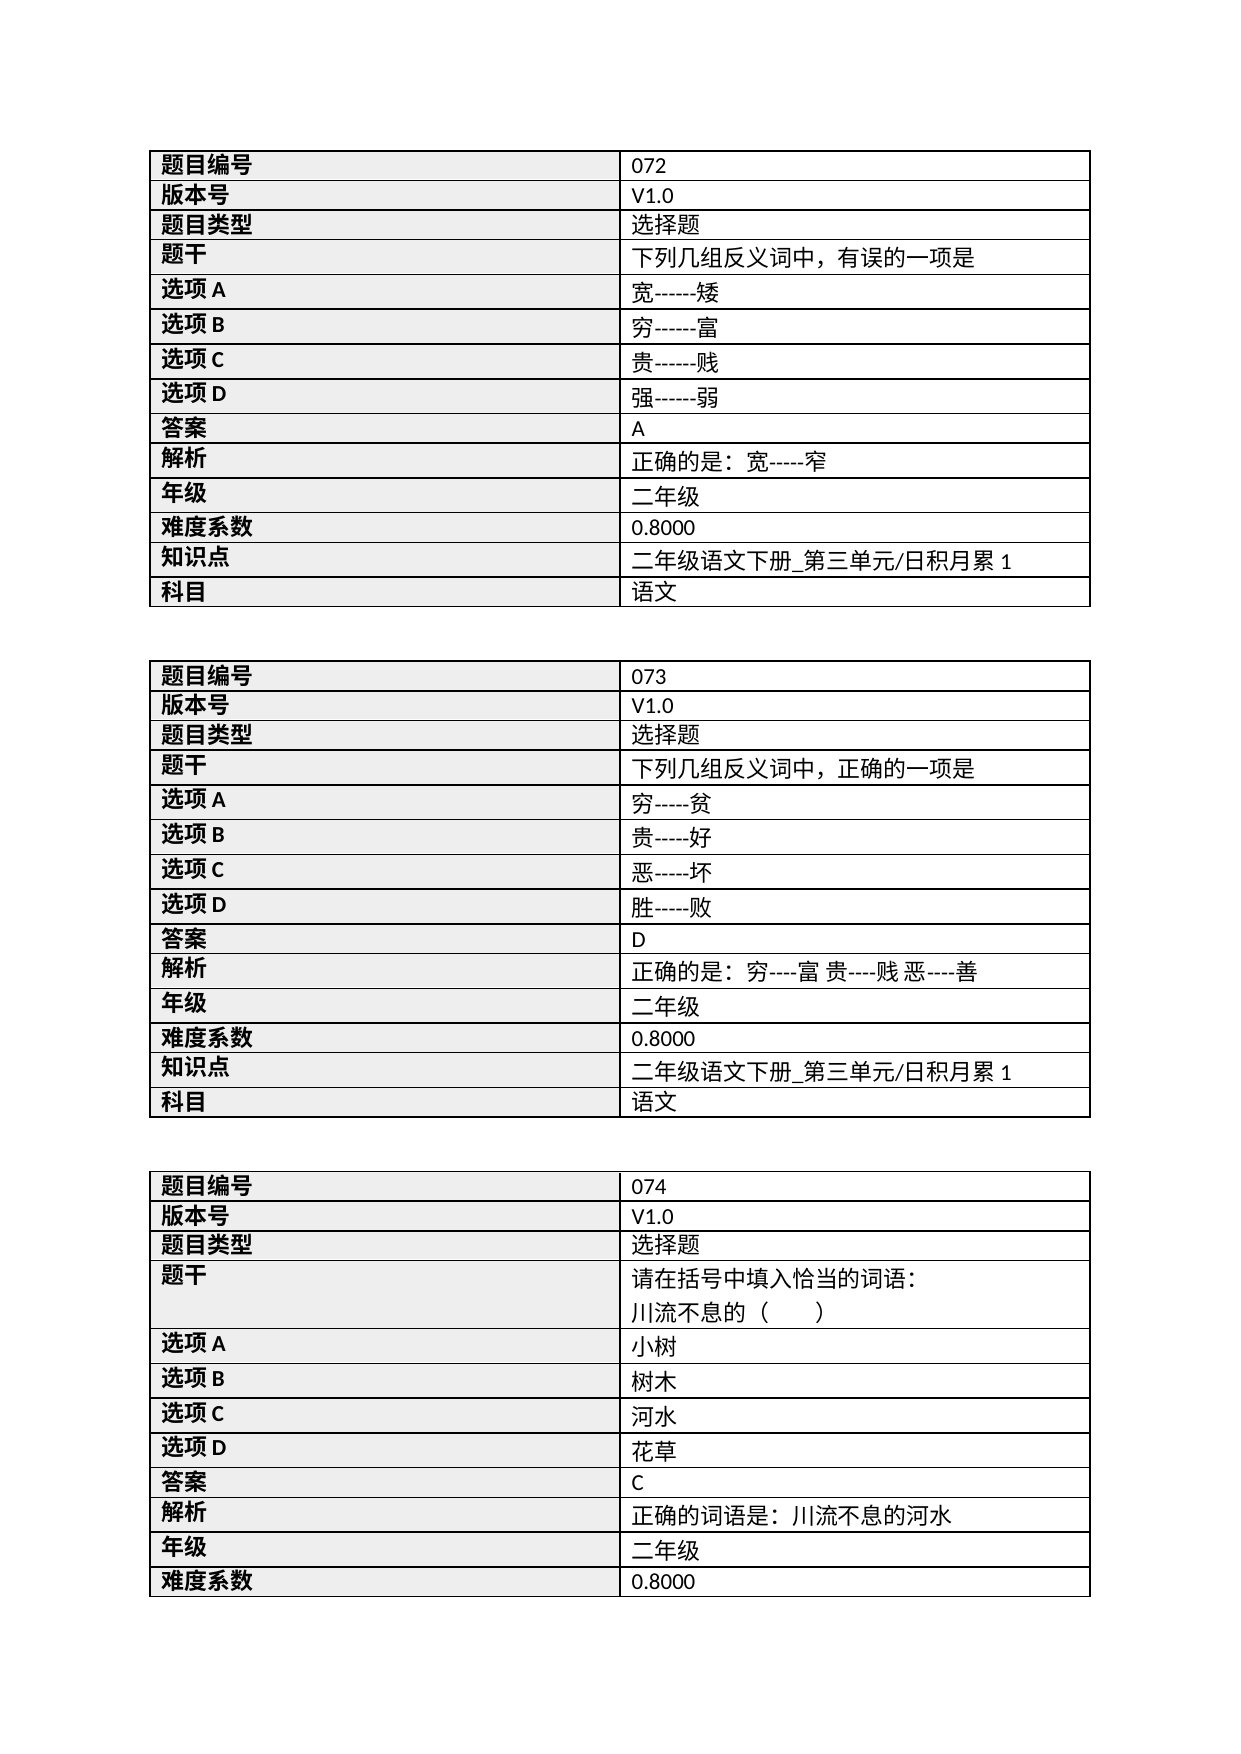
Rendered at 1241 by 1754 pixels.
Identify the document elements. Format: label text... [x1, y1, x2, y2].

table_cell 答案 [151, 414, 619, 442]
table_cell 正确的词语是：川流不息的河水 [621, 1498, 1089, 1531]
table_cell 难度系数 [151, 1568, 619, 1596]
table_cell 0.8000 [621, 1024, 1089, 1052]
table_cell 题目类型 [151, 211, 619, 239]
table_cell A [621, 414, 1089, 442]
table_cell 题干 [151, 1261, 619, 1328]
table_cell 题干 [151, 751, 619, 784]
table_cell 版本号 [151, 692, 619, 719]
table_header 题目编号 [151, 662, 619, 690]
table_cell 强------弱 [621, 380, 1089, 413]
table_cell 下列几组反义词中，正确的一项是 [621, 751, 1089, 784]
table_cell 选项D [151, 380, 619, 413]
table_cell 选项A [151, 275, 619, 308]
table_cell 下列几组反义词中，有误的一项是 [621, 240, 1089, 273]
table_cell 版本号 [151, 181, 619, 209]
table_cell 穷------富 [621, 310, 1089, 343]
table_cell 难度系数 [151, 1024, 619, 1052]
table_cell 题干 [151, 240, 619, 273]
table_cell 年级 [151, 479, 619, 512]
table_cell 语文 [621, 578, 1089, 606]
table_cell 解析 [151, 1498, 619, 1531]
table_cell V1.0 [621, 181, 1089, 209]
table_cell 解析 [151, 954, 619, 987]
table_cell 题目类型 [151, 1232, 619, 1259]
table_header 题目编号 [151, 1172, 620, 1200]
table_cell 语文 [621, 1088, 1089, 1116]
table_cell 正确的是：穷----富 贵----贱 恶----善 [621, 954, 1089, 987]
table_cell 二年级语文下册_第三单元/日积月累1 [621, 543, 1089, 576]
table_cell 选项B [151, 1364, 619, 1397]
table_cell 二年级 [621, 1533, 1089, 1566]
table_cell D [621, 925, 1089, 953]
table_cell 正确的是：宽-----窄 [621, 444, 1089, 477]
table_cell 选项D [151, 1434, 619, 1467]
table_cell 选择题 [621, 1232, 1089, 1259]
table_cell 年级 [151, 1533, 619, 1566]
table_header 074 [621, 1172, 1089, 1200]
table_header 072 [621, 152, 1089, 179]
table_cell 选项C [151, 855, 619, 888]
table_cell 树木 [621, 1364, 1089, 1397]
table_cell 解析 [151, 444, 619, 477]
table_header 073 [621, 662, 1089, 690]
table_header 题目编号 [151, 152, 619, 179]
table_cell 花草 [621, 1434, 1089, 1467]
table_cell 选项B [151, 820, 619, 853]
table_cell 难度系数 [151, 513, 619, 541]
table_cell V1.0 [621, 1202, 1089, 1230]
table_cell 答案 [151, 1468, 619, 1496]
table_cell 河水 [621, 1399, 1089, 1432]
table_cell 恶-----坏 [621, 855, 1089, 888]
table_cell 二年级 [621, 989, 1089, 1022]
table_cell 题目类型 [151, 721, 619, 749]
table_cell 选项D [151, 890, 619, 923]
table_cell 请在括号中填入恰当的词语： 川流不息的（ ） [621, 1261, 1089, 1328]
table_cell 答案 [151, 925, 619, 953]
table_cell 科目 [151, 578, 619, 606]
table_cell 年级 [151, 989, 619, 1022]
table_cell 知识点 [151, 1053, 619, 1087]
table_cell 选项A [151, 786, 619, 819]
table_cell 科目 [151, 1088, 619, 1116]
table_cell 二年级 [621, 479, 1089, 512]
table_cell 0.8000 [621, 513, 1089, 541]
table_cell V1.0 [621, 692, 1089, 719]
table_cell 知识点 [151, 543, 619, 576]
table_cell 选项A [151, 1329, 619, 1362]
table_cell 0.8000 [621, 1568, 1089, 1596]
table_cell 宽------矮 [621, 275, 1089, 308]
table_cell 选项C [151, 1399, 619, 1432]
table_cell 贵------贱 [621, 345, 1089, 378]
table_cell 选择题 [621, 721, 1089, 749]
table_cell C [621, 1468, 1089, 1496]
table_cell 小树 [621, 1329, 1089, 1362]
table_cell 选择题 [621, 211, 1089, 239]
table_cell 选项B [151, 310, 619, 343]
table_cell 穷-----贫 [621, 786, 1089, 819]
table_cell 版本号 [151, 1202, 619, 1230]
table_cell 胜-----败 [621, 890, 1089, 923]
table_cell 二年级语文下册_第三单元/日积月累1 [621, 1053, 1089, 1087]
table_cell 选项C [151, 345, 619, 378]
table_cell 贵-----好 [621, 820, 1089, 853]
